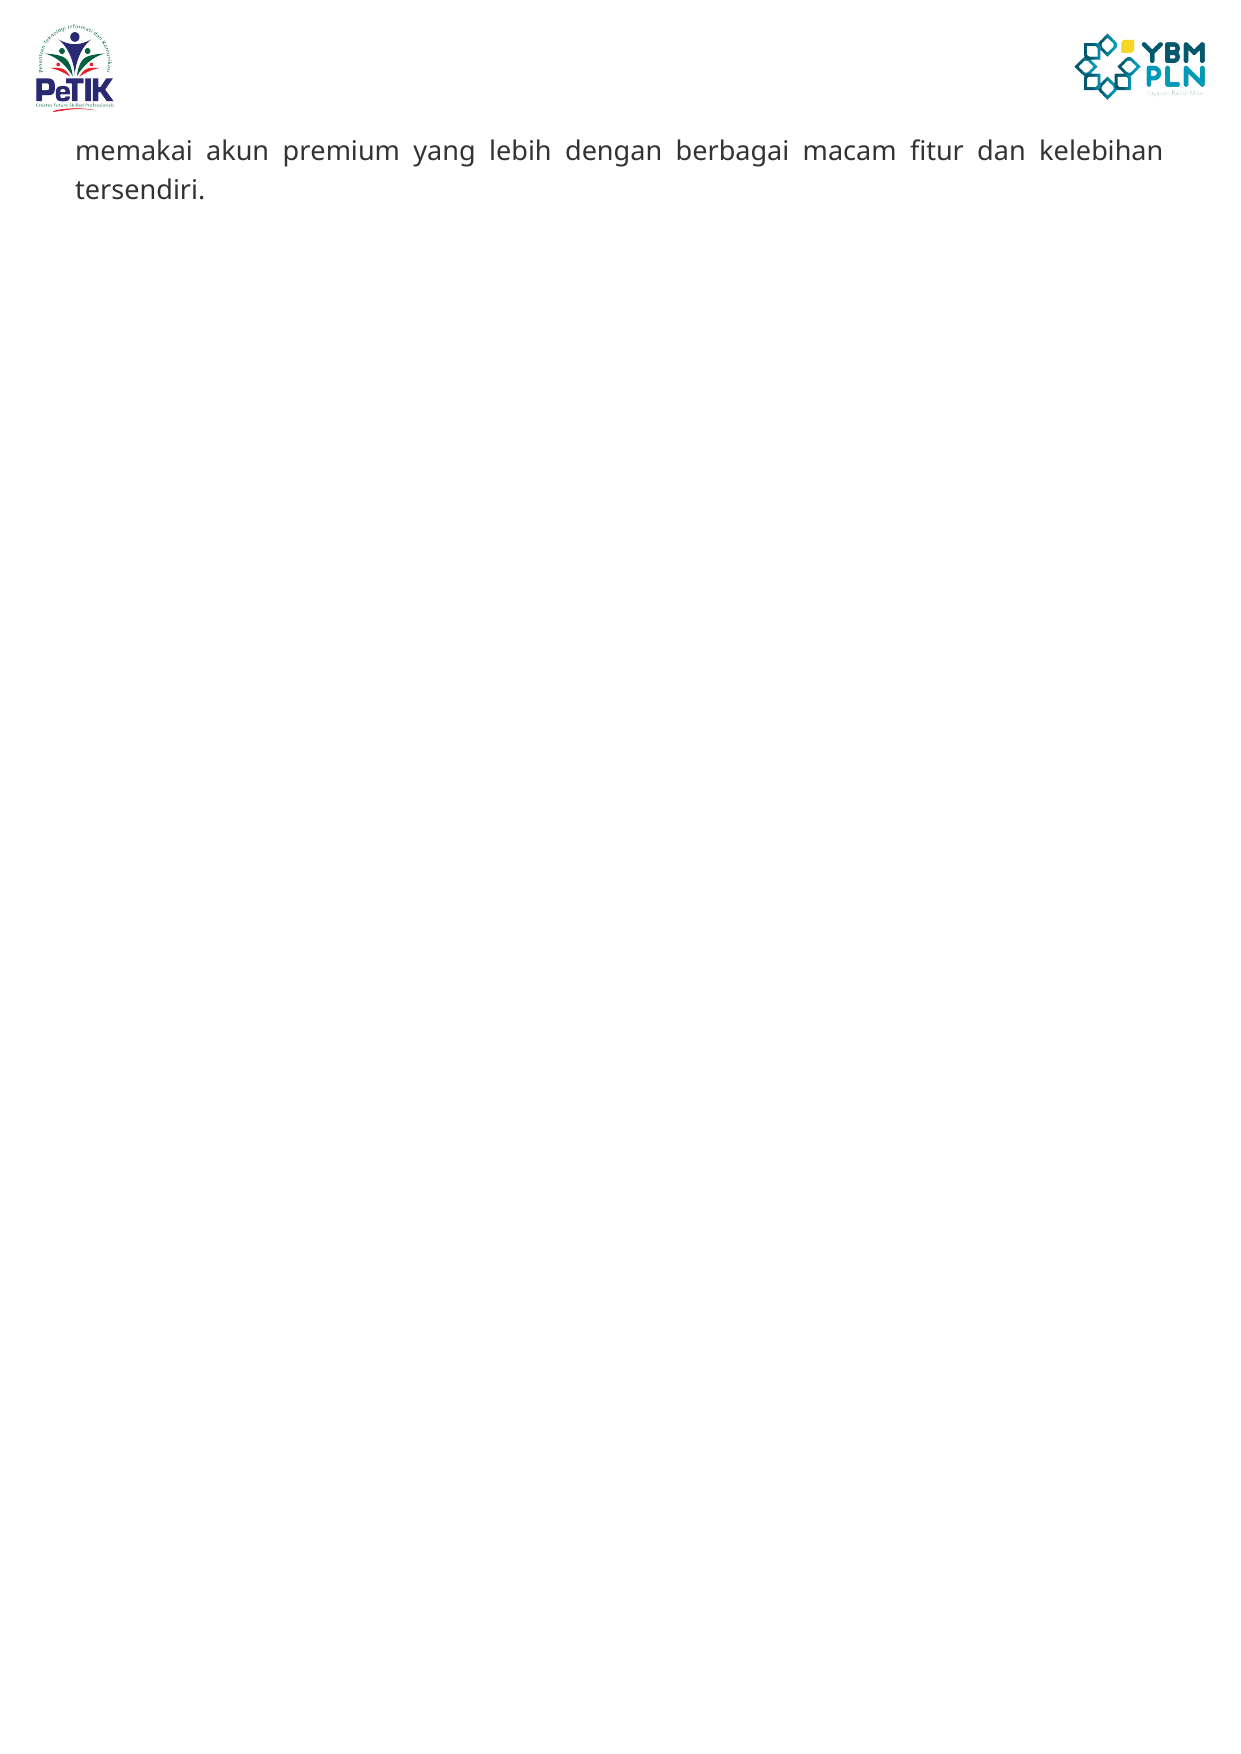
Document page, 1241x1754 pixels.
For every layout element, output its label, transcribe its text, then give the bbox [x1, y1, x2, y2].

picture [1067, 0, 1212, 139]
picture [36, 24, 114, 112]
text Akun LinkedIn gratis masih memungkinkan Anda membuat portofolio, menambahkan orang ke jaringan profesional Anda, bergabung dan membuat grup, dan menulis posting blog. Ini adalah cara yang bagus bagi pemula untuk mendapatkan eksposur ke audiens profesional yang lebih luas. Tetapi jika Anda ingin memakai akun premium yang lebih dengan berbagai macam fitur dan kelebihan tersendiri. [75, 168, 1165, 208]
